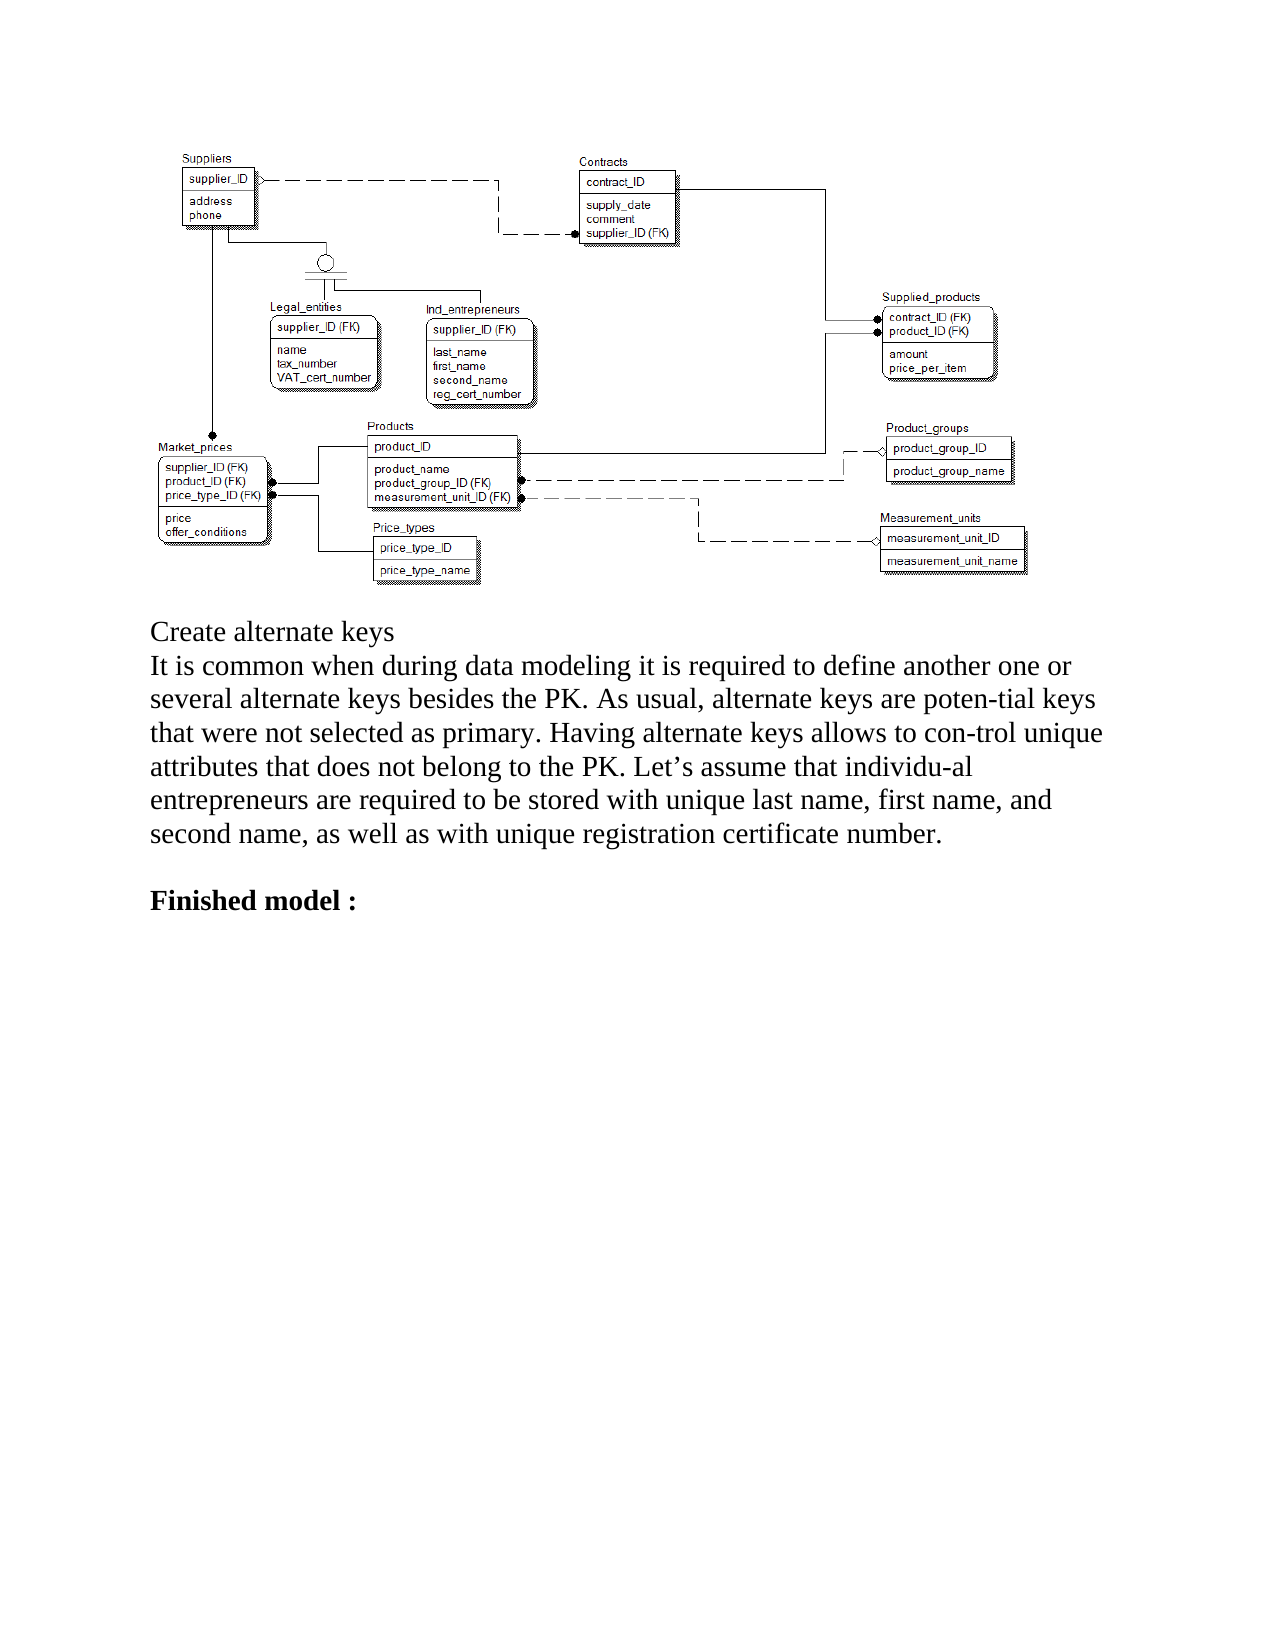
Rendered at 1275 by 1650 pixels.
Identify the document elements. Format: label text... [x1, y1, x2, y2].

text It is common when during data modeling it is required to define another one or several alternate keys besides the PK. As usual, alternate keys are poten-tial keys that were not selected as primary. Having alternate keys allows to con-trol unique attributes that does not belong to the PK. Let’s assume that individu-al entrepreneurs are required to be stored with unique last name, first name, and second name, as well as with unique registration certificate number. [150, 648, 1125, 849]
text Create alternate keys [150, 614, 1125, 648]
text Finished model : [150, 883, 1125, 916]
